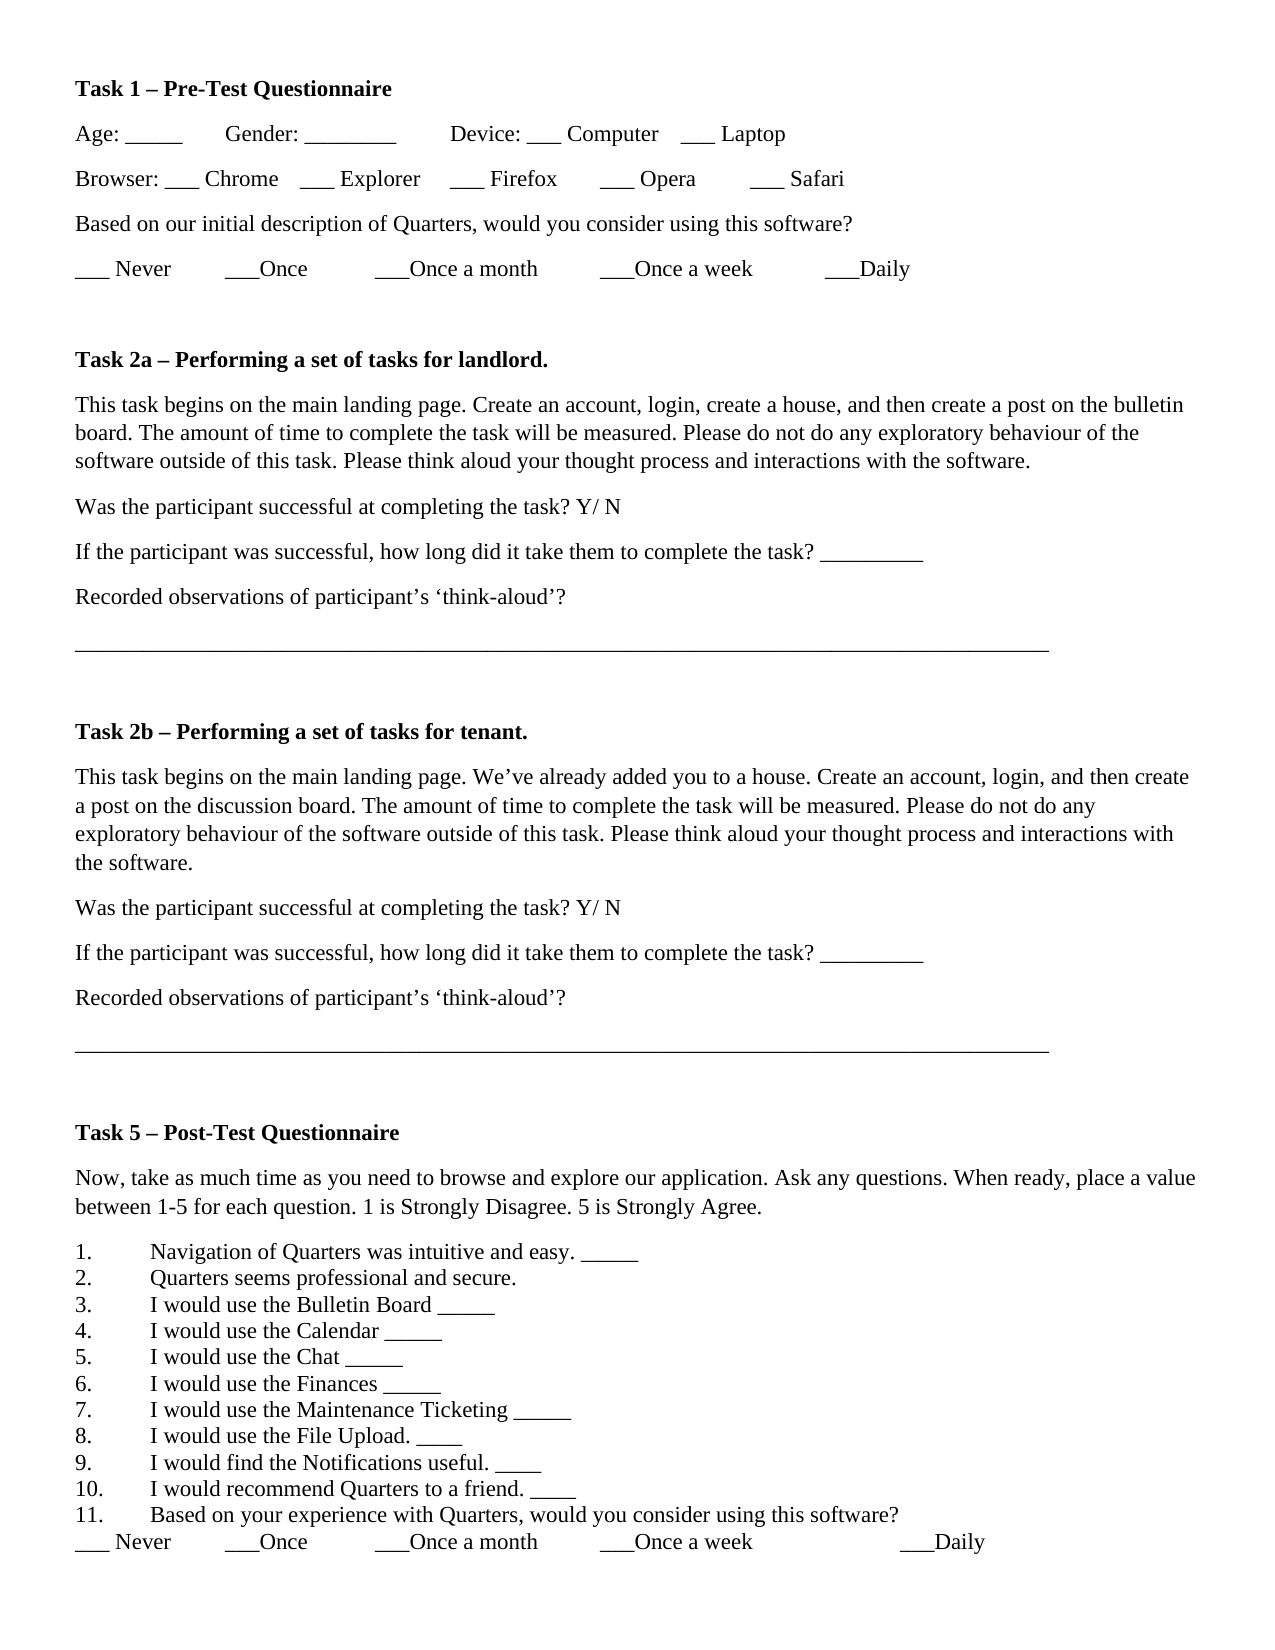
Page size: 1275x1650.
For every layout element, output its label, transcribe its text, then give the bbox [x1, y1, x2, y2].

text Based on our initial description of Quarters, would you consider using this software? [75, 210, 1200, 237]
text Task 5 – Post-Test Questionnaire [75, 1119, 1200, 1146]
text Task 1 – Pre-Test Questionnaire [75, 75, 1200, 101]
text Was the participant successful at completing the task? Y/ N [75, 894, 1200, 920]
text 1. Navigation of Quarters was intuitive and easy. _____ [75, 1238, 1200, 1264]
text Now, take as much time as you need to browse and explore our application. Ask any questions. When ready, place a value between 1-5 for each question. 1 is Strongly Disagree. 5 is Strongly Agree. [75, 1164, 1200, 1219]
text ___ Never ___Once ___Once a month ___Once a week ___Daily [75, 255, 1200, 282]
text Recorded observations of participant’s ‘think-aloud’? [75, 984, 1200, 1010]
text 5. I would use the Chat _____ [75, 1343, 1200, 1370]
text This task begins on the main landing page. Create an account, login, create a house, and then create a post on the bulletin board. The amount of time to complete the task will be measured. Please do not do any exploratory behaviour of the software outside of this task. Please think aloud your thought process and interactions with the software. [75, 391, 1200, 474]
text 3. I would use the Bulletin Board _____ [75, 1291, 1200, 1317]
text _____________________________________________________________________________________ [75, 1029, 1200, 1055]
text Task 2b – Performing a set of tasks for tenant. [75, 718, 1200, 744]
text 6. I would use the Finances _____ [75, 1370, 1200, 1396]
text Was the participant successful at completing the task? Y/ N [75, 493, 1200, 519]
text Recorded observations of participant’s ‘think-aloud’? [75, 583, 1200, 609]
text If the participant was successful, how long did it take them to complete the task? _________ [75, 538, 1200, 564]
text ___ Never ___Once ___Once a month ___Once a week ___Daily [75, 1528, 1200, 1554]
text If the participant was successful, how long did it take them to complete the task? _________ [75, 939, 1200, 965]
text This task begins on the main landing page. We’ve already added you to a house. Create an account, login, and then create a post on the discussion board. The amount of time to complete the task will be measured. Please do not do any exploratory behaviour of the software outside of this task. Please think aloud your thought process and interactions with the software. [75, 763, 1200, 875]
text 2. Quarters seems professional and secure. [75, 1264, 1200, 1291]
text 10. I would recommend Quarters to a friend. ____ [75, 1475, 1200, 1501]
text 9. I would find the Notifications useful. ____ [75, 1449, 1200, 1475]
text Task 2a – Performing a set of tasks for landlord. [75, 346, 1200, 372]
text 11. Based on your experience with Quarters, would you consider using this software? [75, 1501, 1200, 1528]
text Browser: ___ Chrome ___ Explorer ___ Firefox ___ Opera ___ Safari [75, 165, 1200, 192]
text _____________________________________________________________________________________ [75, 628, 1200, 654]
text 8. I would use the File Upload. ____ [75, 1422, 1200, 1449]
text Age: _____ Gender: ________ Device: ___ Computer ___ Laptop [75, 120, 1200, 146]
text 4. I would use the Calendar _____ [75, 1317, 1200, 1343]
text 7. I would use the Maintenance Ticketing _____ [75, 1396, 1200, 1422]
